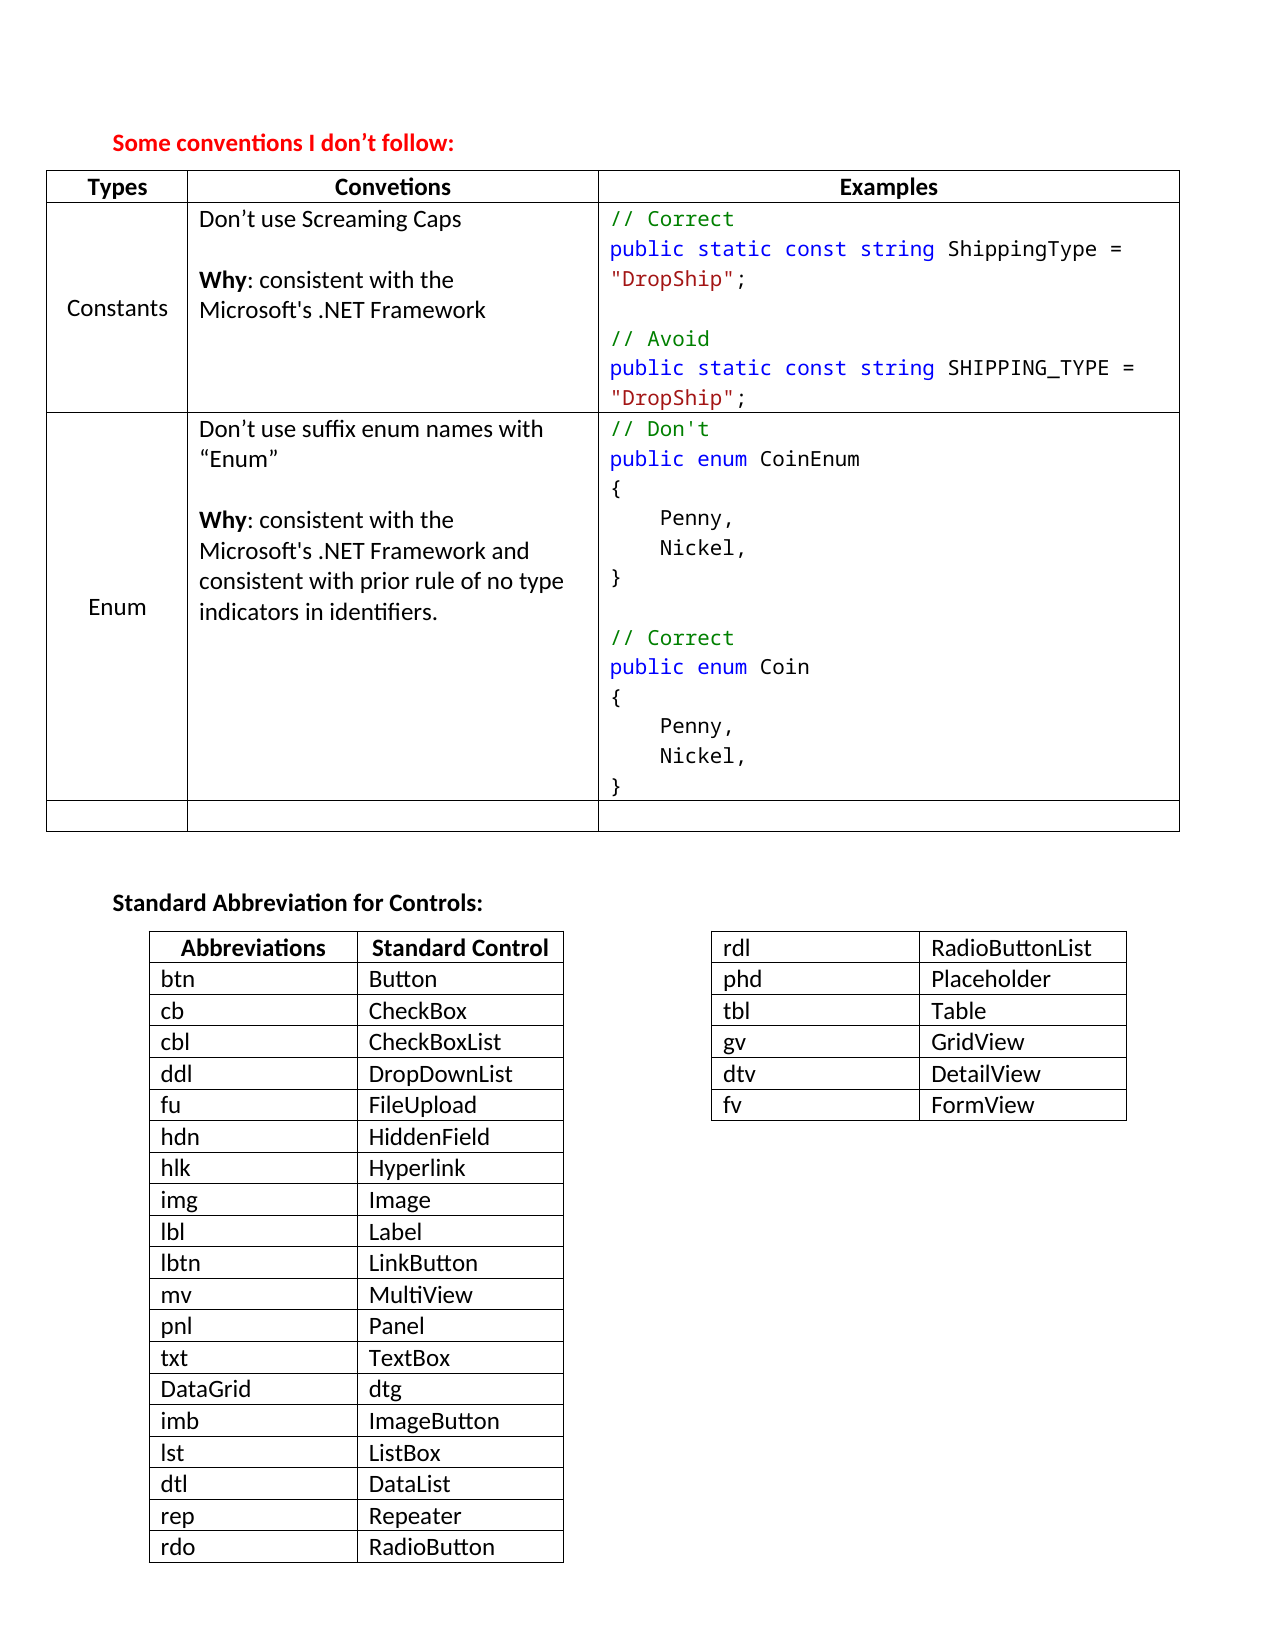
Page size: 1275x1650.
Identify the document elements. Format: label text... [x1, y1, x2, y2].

table_cell Constants [47, 203, 187, 412]
table_header Convetions [188, 171, 598, 202]
table_header Abbreviations [150, 932, 357, 962]
table_cell mv [150, 1279, 357, 1309]
table_cell txt [150, 1342, 357, 1372]
table_cell Repeater [358, 1500, 563, 1530]
table_cell Image [358, 1184, 563, 1215]
table_cell TextBox [358, 1342, 563, 1372]
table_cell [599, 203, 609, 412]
table_cell img [150, 1184, 357, 1215]
table_cell CheckBoxList [358, 1026, 563, 1057]
table_cell Placeholder [920, 963, 1126, 994]
table_cell lst [150, 1437, 357, 1467]
table_cell Table [920, 995, 1126, 1025]
table_cell Enum [47, 413, 187, 799]
table_cell cb [150, 995, 357, 1025]
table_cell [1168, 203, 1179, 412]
table_cell tbl [712, 995, 919, 1025]
table_cell RadioButton [358, 1531, 563, 1562]
table_cell Don’t use suffix enum names with “Enum” Why: consistent with the Microsoft's .NET Framework and consistent with prior rule of no type indicators in identifiers. [188, 413, 598, 799]
table_cell dtg [358, 1374, 563, 1404]
table_cell [47, 801, 187, 831]
table_cell DetailView [920, 1058, 1126, 1088]
table_cell hdn [150, 1121, 357, 1152]
table_cell fu [150, 1090, 357, 1120]
table_cell pnl [150, 1310, 357, 1341]
table_cell DataList [358, 1468, 563, 1499]
table_cell hlk [150, 1153, 357, 1183]
table_cell [599, 801, 1179, 831]
table_cell DataGrid [150, 1374, 357, 1404]
table_header Standard Control [358, 932, 563, 962]
table_cell Label [358, 1216, 563, 1246]
table_cell HiddenField [358, 1121, 563, 1152]
table_cell Panel [358, 1310, 563, 1341]
table_cell ListBox [358, 1437, 563, 1467]
table_cell DropDownList [358, 1058, 563, 1088]
table_cell MultiView [358, 1279, 563, 1309]
table_cell RadioButtonList [920, 932, 1126, 962]
table_header Examples [599, 171, 1179, 202]
table_cell FormView [920, 1090, 1126, 1120]
table_cell imb [150, 1405, 357, 1436]
table_cell LinkButton [358, 1247, 563, 1278]
text Some conventions I don’t follow: [112, 127, 1162, 158]
table_header Types [47, 171, 187, 202]
table_cell ImageButton [358, 1405, 563, 1436]
table_cell rep [150, 1500, 357, 1530]
table_cell fv [712, 1090, 919, 1120]
table_cell lbtn [150, 1247, 357, 1278]
table_cell GridView [920, 1026, 1126, 1057]
table_cell rdl [712, 932, 919, 962]
table_cell rdo [150, 1531, 357, 1562]
table_cell dtl [150, 1468, 357, 1499]
table_cell Don’t use Screaming Caps Why: consistent with the Microsoft's .NET Framework [188, 203, 598, 412]
table_cell lbl [150, 1216, 357, 1246]
table_cell cbl [150, 1026, 357, 1057]
table_cell gv [712, 1026, 919, 1057]
table_cell Hyperlink [358, 1153, 563, 1183]
table_cell CheckBox [358, 995, 563, 1025]
table_cell phd [712, 963, 919, 994]
text Standard Abbreviation for Controls: [112, 888, 1162, 918]
table_cell btn [150, 963, 357, 994]
table_cell FileUpload [358, 1090, 563, 1120]
table_cell ddl [150, 1058, 357, 1088]
table_cell dtv [712, 1058, 919, 1088]
table_cell [188, 801, 598, 831]
table_cell Button [358, 963, 563, 994]
